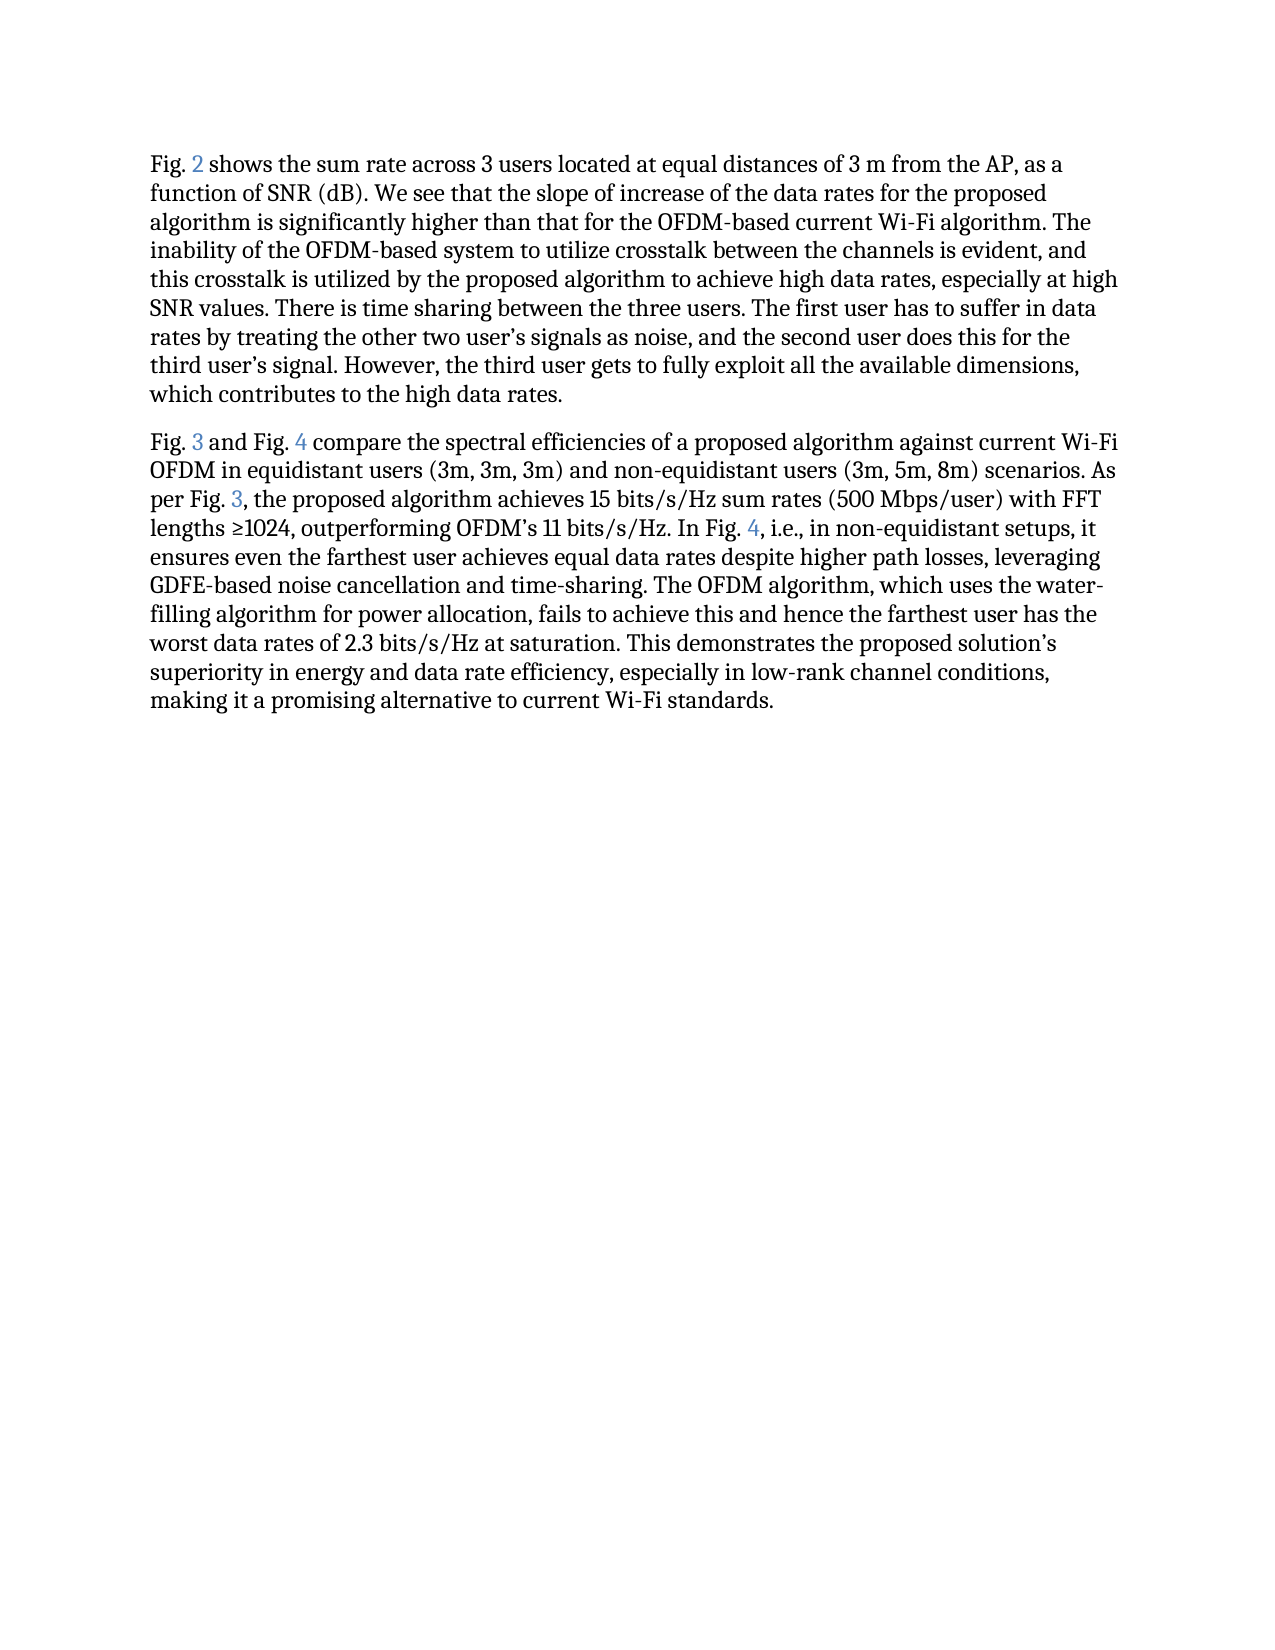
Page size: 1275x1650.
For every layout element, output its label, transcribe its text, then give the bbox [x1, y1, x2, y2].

text Fig. 2 shows the sum rate across 3 users located at equal distances of 3 m from the AP, as a function of SNR (dB). We see that the slope of increase of the data rates for the proposed algorithm is significantly higher than that for the OFDM-based current Wi-Fi algorithm. The inability of the OFDM-based system to utilize crosstalk between the channels is evident, and this crosstalk is utilized by the proposed algorithm to achieve high data rates, especially at high SNR values. There is time sharing between the three users. The first user has to suffer in data rates by treating the other two user’s signals as noise, and the second user does this for the third user’s signal. However, the third user gets to fully exploit all the available dimensions, which contributes to the high data rates. [150, 150, 1125, 409]
text Fig. 3 and Fig. 4 compare the spectral efficiencies of a proposed algorithm against current Wi-Fi OFDM in equidistant users (3m, 3m, 3m) and non-equidistant users (3m, 5m, 8m) scenarios. As per Fig. 3, the proposed algorithm achieves 15 bits/s/Hz sum rates (500 Mbps/user) with FFT lengths ≥1024, outperforming OFDM’s 11 bits/s/Hz. In Fig. 4, i.e., in non-equidistant setups, it ensures even the farthest user achieves equal data rates despite higher path losses, leveraging GDFE-based noise cancellation and time-sharing. The OFDM algorithm, which uses the water-filling algorithm for power allocation, fails to achieve this and hence the farthest user has the worst data rates of 2.3 bits/s/Hz at saturation. This demonstrates the proposed solution’s superiority in energy and data rate efficiency, especially in low-rank channel conditions, making it a promising alternative to current Wi-Fi standards. [150, 427, 1125, 715]
